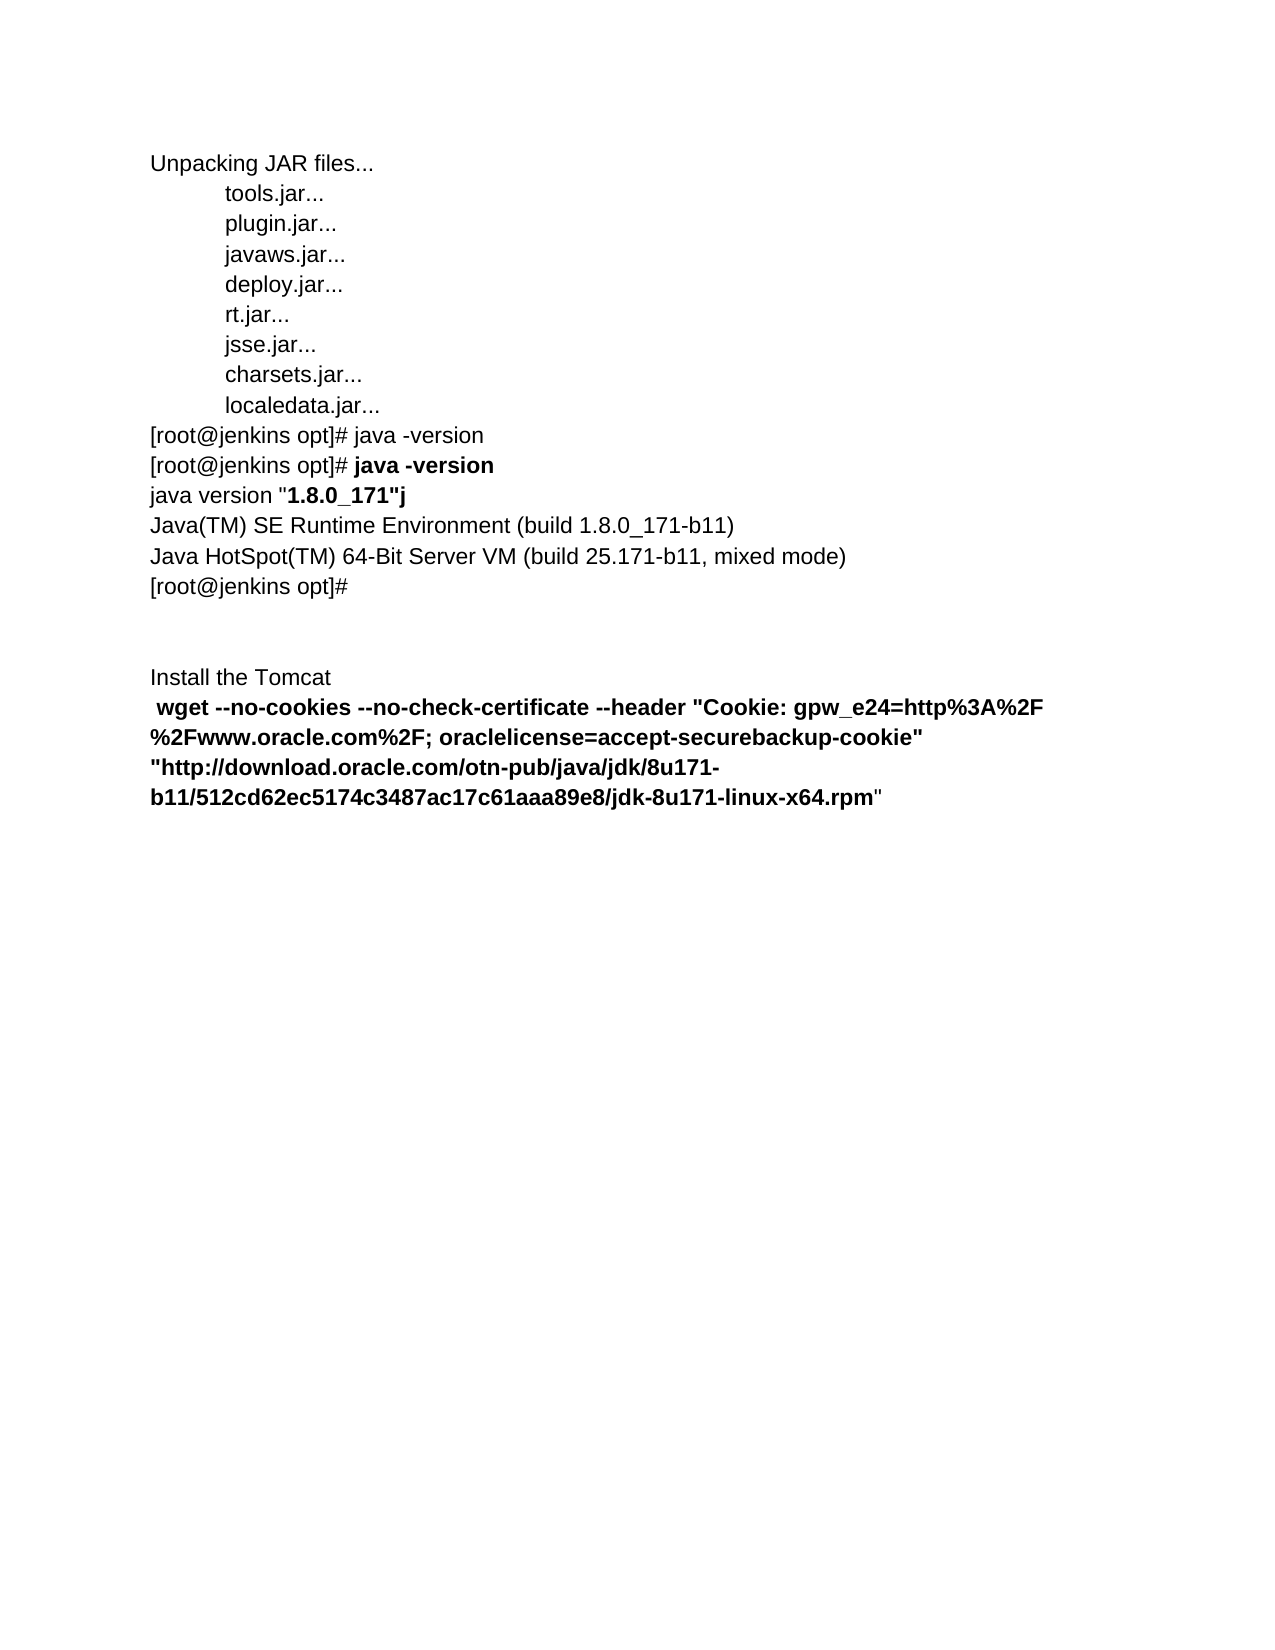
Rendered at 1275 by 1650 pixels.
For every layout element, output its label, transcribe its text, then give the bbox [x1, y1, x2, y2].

text plugin.jar... [150, 210, 1125, 237]
text tools.jar... [150, 180, 1125, 207]
text deploy.jar... [150, 271, 1125, 297]
text [root@jenkins opt]# java -version [150, 452, 1125, 478]
text [root@jenkins opt]# java -version [150, 422, 1125, 448]
text Java HotSpot(TM) 64-Bit Server VM (build 25.171-b11, mixed mode) [150, 543, 1125, 569]
text localedata.jar... [150, 392, 1125, 418]
text Unpacking JAR files... [150, 150, 1125, 176]
text javaws.jar... [150, 241, 1125, 267]
text rt.jar... [150, 301, 1125, 327]
text wget --no-cookies --no-check-certificate --header "Cookie: gpw_e24=http%3A%2F%2Fwww.oracle.com%2F; oraclelicense=accept-securebackup-cookie" "http://download.oracle.com/otn-pub/java/jdk/8u171-b11/512cd62ec5174c3487ac17c61aaa89e8/jdk-8u171-linux-x64.rpm" [150, 694, 1125, 811]
text java version "1.8.0_171"j [150, 482, 1125, 509]
text [root@jenkins opt]# [150, 573, 1125, 599]
text charsets.jar... [150, 361, 1125, 388]
text Install the Tomcat [150, 663, 1125, 690]
text jsse.jar... [150, 331, 1125, 358]
text Java(TM) SE Runtime Environment (build 1.8.0_171-b11) [150, 512, 1125, 539]
